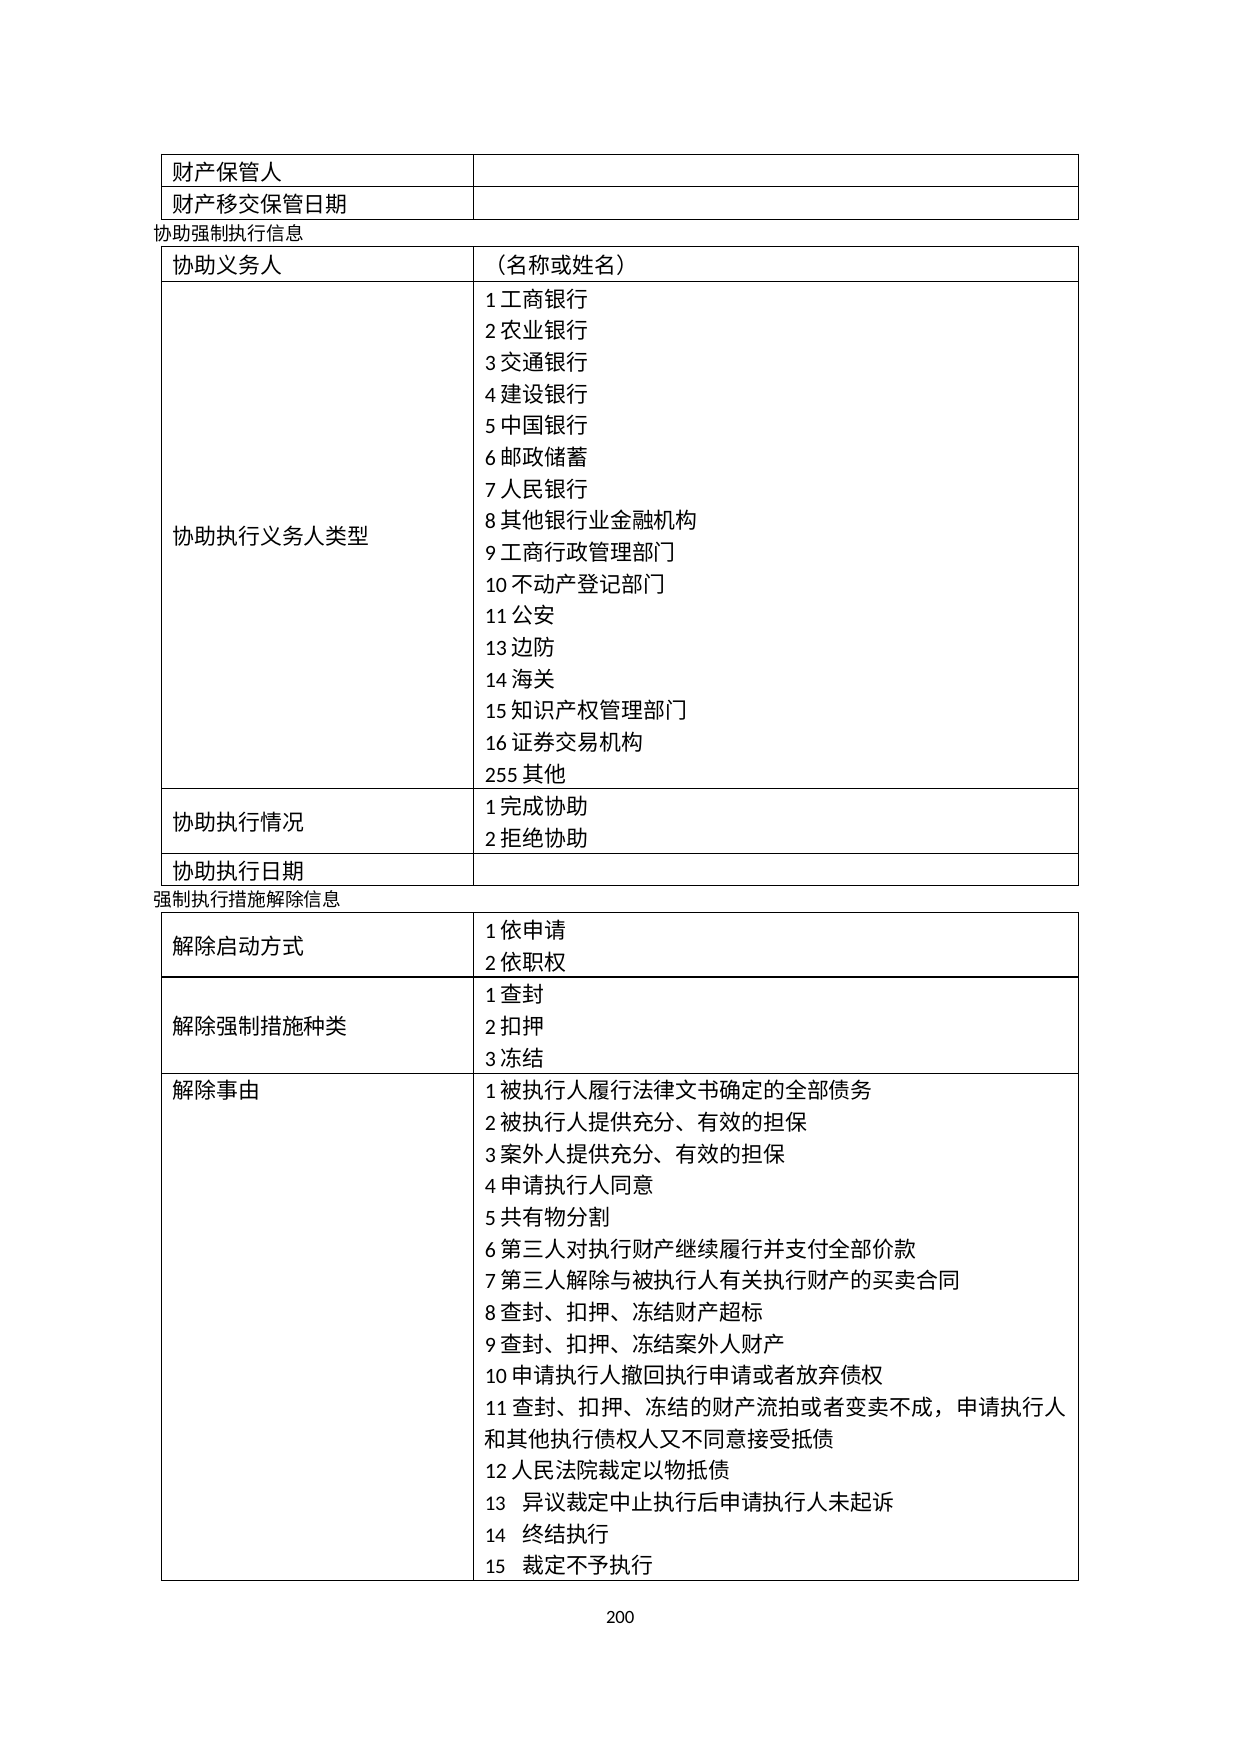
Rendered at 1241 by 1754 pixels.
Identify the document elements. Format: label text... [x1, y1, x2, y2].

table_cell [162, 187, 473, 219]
subtitle 协助强制执行信息 [153, 220, 1087, 246]
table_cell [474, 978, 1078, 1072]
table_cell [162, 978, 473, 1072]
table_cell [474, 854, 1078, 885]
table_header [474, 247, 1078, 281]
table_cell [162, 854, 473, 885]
subtitle 强制执行措施解除信息 [153, 886, 1087, 912]
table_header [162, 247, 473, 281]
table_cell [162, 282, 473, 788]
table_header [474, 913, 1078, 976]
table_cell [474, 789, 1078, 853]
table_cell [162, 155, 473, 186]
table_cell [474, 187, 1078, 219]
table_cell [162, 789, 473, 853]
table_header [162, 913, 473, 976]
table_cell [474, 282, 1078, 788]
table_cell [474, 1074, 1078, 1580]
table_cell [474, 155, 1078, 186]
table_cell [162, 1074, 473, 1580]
